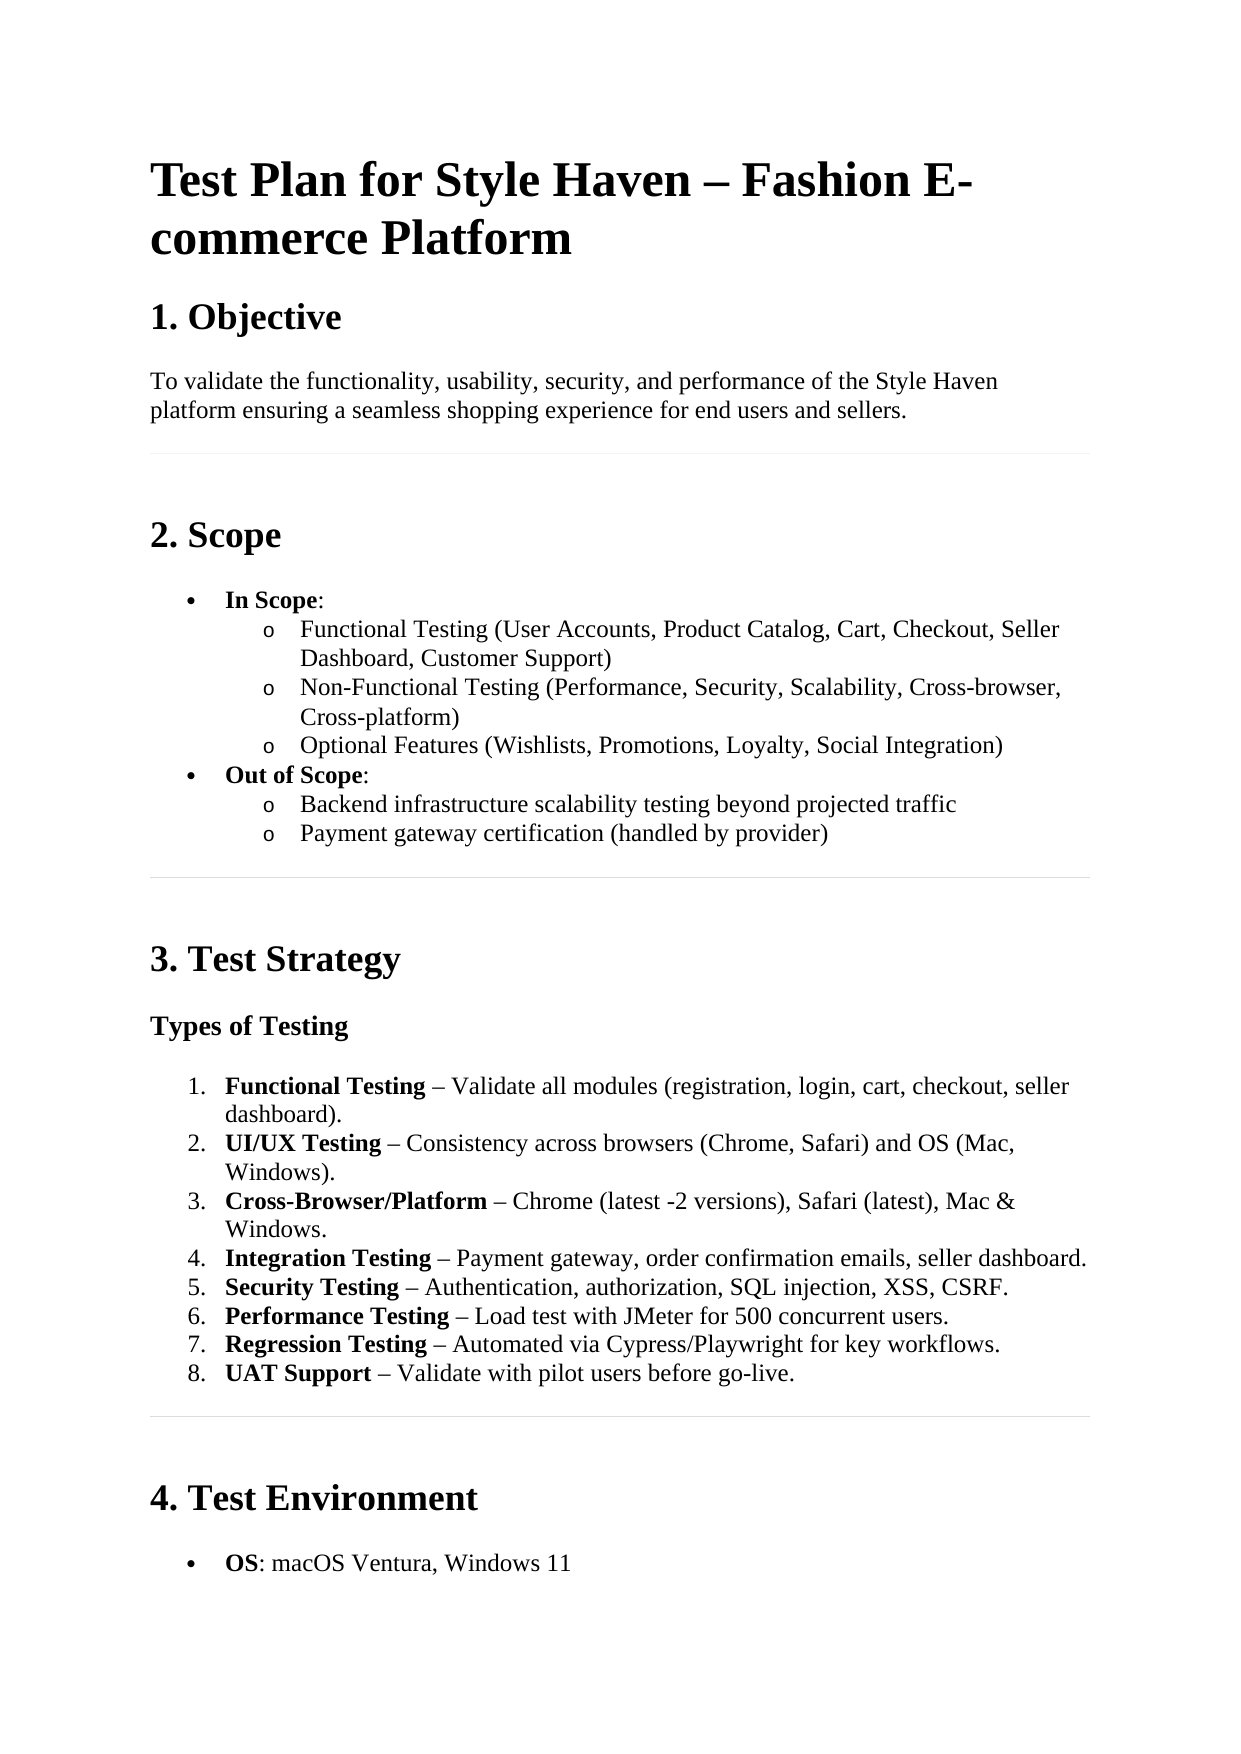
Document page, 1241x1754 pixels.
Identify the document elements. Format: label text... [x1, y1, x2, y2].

list Security Testing – Authentication, authorization, SQL injection, XSS, CSRF. [187, 1272, 1090, 1301]
text 2. Scope [150, 513, 1090, 556]
list OS: macOS Ventura, Windows 11 [187, 1548, 1090, 1577]
list Non-Functional Testing (Performance, Security, Scalability, Cross-browser, Cross-platform) [262, 672, 1090, 731]
list Cross-Browser/Platform – Chrome (latest -2 versions), Safari (latest), Mac & Windows. [187, 1186, 1090, 1243]
text 3. Test Strategy [150, 937, 1090, 980]
list Out of Scope: [187, 760, 1090, 789]
text 4. Test Environment [150, 1476, 1090, 1519]
list UI/UX Testing – Consistency across browsers (Chrome, Safari) and OS (Mac, Windows). [187, 1128, 1090, 1186]
text 1. Objective [150, 294, 1090, 337]
list Functional Testing – Validate all modules (registration, login, cart, checkout, seller dashboard). [187, 1071, 1090, 1128]
text Test Plan for Style Haven – Fashion E-commerce Platform [150, 150, 1090, 265]
list UAT Support – Validate with pilot users before go-live. [187, 1358, 1090, 1387]
list Backend infrastructure scalability testing beyond projected traffic [262, 789, 1090, 818]
text Types of Testing [150, 1009, 1090, 1042]
list Payment gateway certification (handled by provider) [262, 818, 1090, 848]
list Integration Testing – Payment gateway, order confirmation emails, seller dashboard. [187, 1243, 1090, 1272]
list In Scope: [187, 585, 1090, 614]
list Regression Testing – Automated via Cypress/Playwright for key workflows. [187, 1329, 1090, 1358]
list Functional Testing (User Accounts, Product Catalog, Cart, Checkout, Seller Dashboard, Customer Support) [262, 614, 1090, 672]
list Performance Testing – Load test with JMeter for 500 concurrent users. [187, 1301, 1090, 1329]
text To validate the functionality, usability, security, and performance of the Style Haven platform ensuring a seamless shopping experience for end users and sellers. [150, 366, 1090, 424]
list Optional Features (Wishlists, Promotions, Loyalty, Social Integration) [262, 731, 1090, 760]
